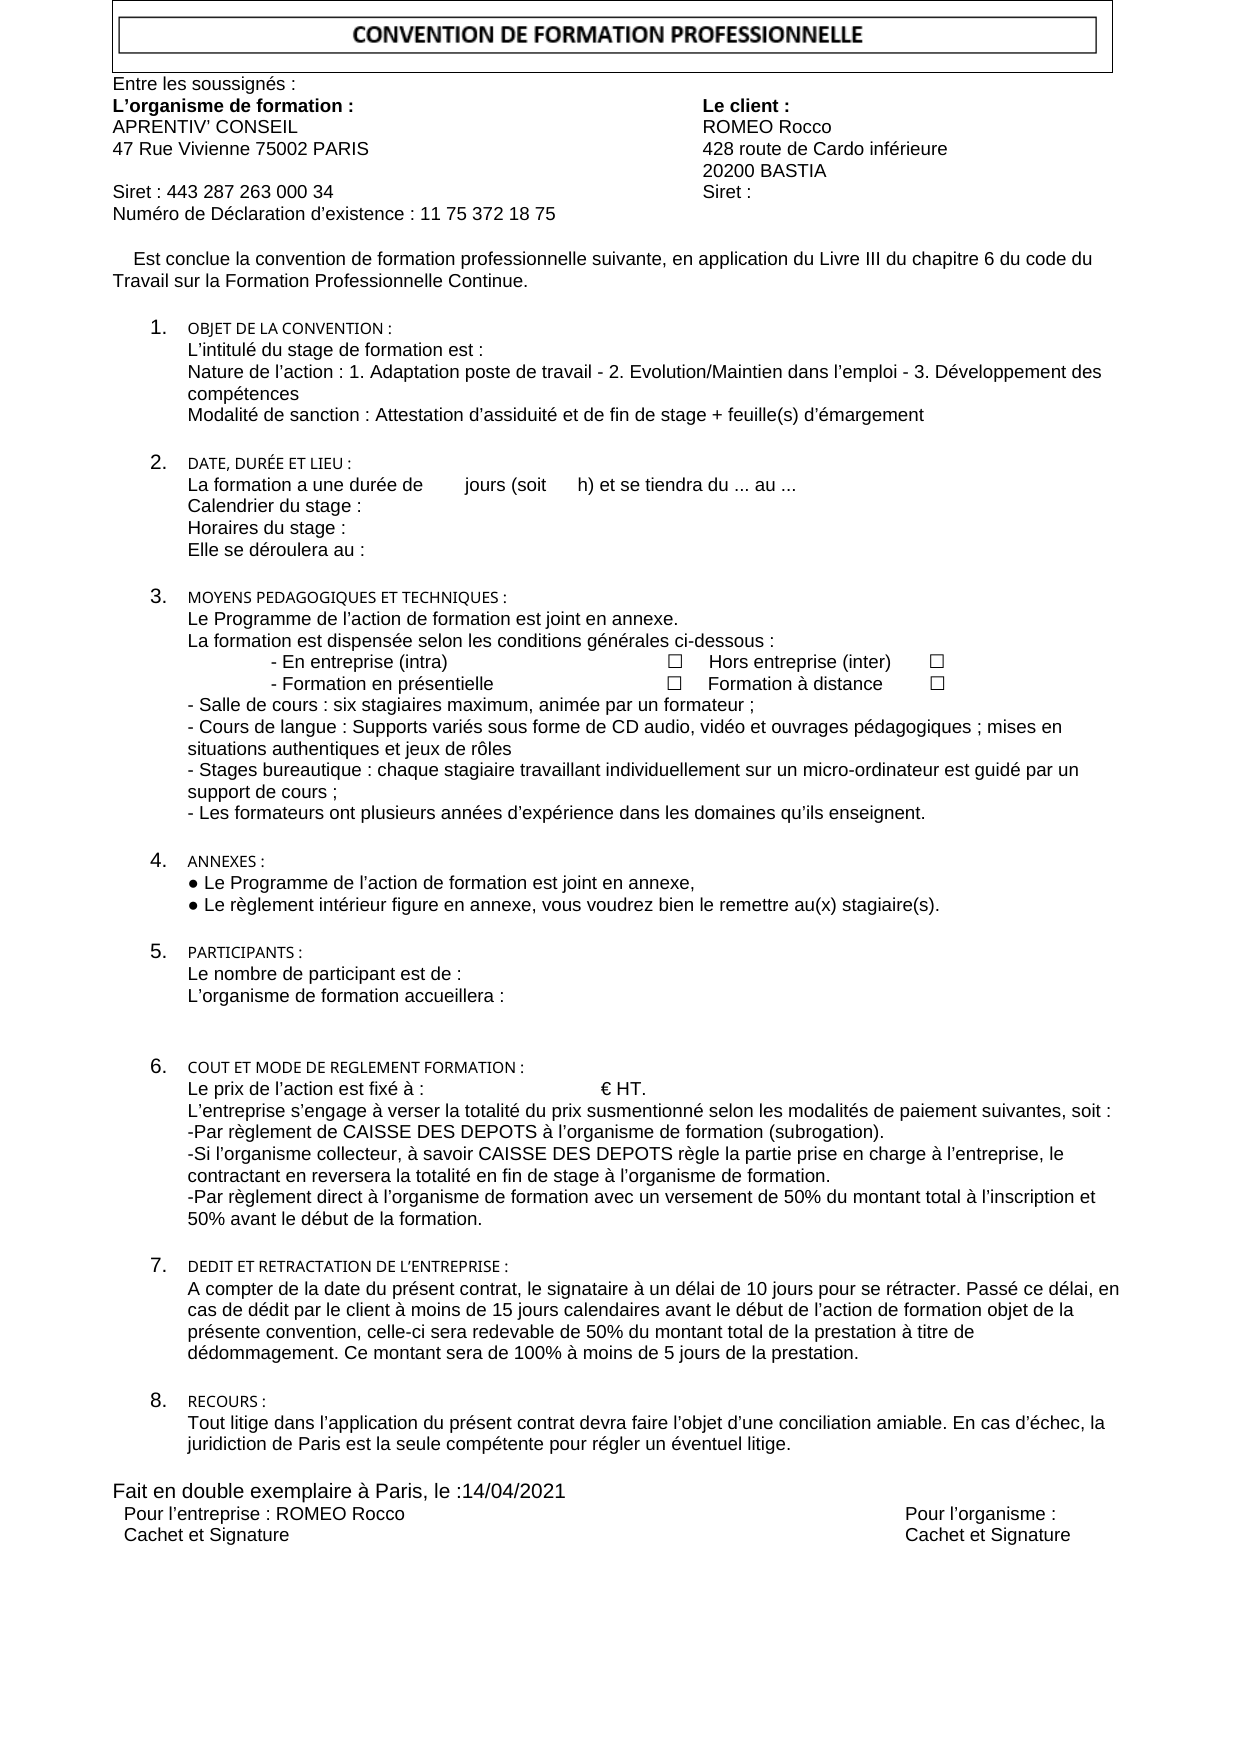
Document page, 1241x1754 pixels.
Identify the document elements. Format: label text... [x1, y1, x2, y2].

table_header Pour l’organisme : [894, 1503, 1154, 1524]
text Numéro de Déclaration d’existence : 11 75 372 18 75 [112, 202, 1128, 224]
text Siret : 443 287 263 000 34 Siret : [112, 181, 1128, 202]
list ANNEXES :● Le Programme de l’action de formation est joint en annexe,● Le règlement intérieur figure en annexe, vous voudrez bien le remettre au(x) stagiaire(s). [150, 848, 1128, 915]
text Entre les soussignés : [112, 24, 1128, 95]
text Fait en double exemplaire à Paris, le :14/04/2021 [112, 1479, 1128, 1503]
list OBJET DE LA CONVENTION :L’intitulé du stage de formation est : Nature de l’action : 1. Adaptation poste de travail - 2. Evolution/Maintien dans l’emploi - 3. Développement des compétencesModalité de sanction : Attestation d’assiduité et de fin de stage + feuille(s) d’émargement [150, 315, 1128, 426]
table_header Pour l’entreprise : ROMEO Rocco [113, 1503, 894, 1524]
table_cell Cachet et Signature [894, 1524, 1154, 1546]
list RECOURS :Tout litige dans l’application du présent contrat devra faire l’objet d’une conciliation amiable. En cas d’échec, la juridiction de Paris est la seule compétente pour régler un éventuel litige. [150, 1387, 1128, 1455]
list DEDIT ET RETRACTATION DE L’ENTREPRISE :A compter de la date du présent contrat, le signataire à un délai de 10 jours pour se rétracter. Passé ce délai, en cas de dédit par le client à moins de 15 jours calendaires avant le début de l’action de formation objet de la présente convention, celle-ci sera redevable de 50% du montant total de la prestation à titre de dédommagement. Ce montant sera de 100% à moins de 5 jours de la prestation. [150, 1253, 1128, 1363]
text L’organisme de formation : Le client : [112, 95, 1128, 116]
text Est conclue la convention de formation professionnelle suivante, en application du Livre III du chapitre 6 du code du Travail sur la Formation Professionnelle Continue. [112, 248, 1128, 291]
text APRENTIV’ CONSEIL ROMEO Rocco [112, 116, 1128, 138]
text 20200 BASTIA [112, 159, 1128, 181]
table_cell Cachet et Signature [113, 1524, 894, 1546]
list DATE, DURÉE ET LIEU :La formation a une durée de jours (soit h) et se tiendra du ... au ...Calendrier du stage : Horaires du stage : Elle se déroulera au : [150, 449, 1128, 560]
list PARTICIPANTS :Le nombre de participant est de : L’organisme de formation accueillera : [150, 939, 1128, 1030]
picture [113, 1, 1112, 72]
list COUT ET MODE DE REGLEMENT FORMATION :Le prix de l’action est fixé à : € HT.L’entreprise s’engage à verser la totalité du prix susmentionné selon les modalités de paiement suivantes, soit :-Par règlement de CAISSE DES DEPOTS à l’organisme de formation (subrogation).-Si l’organisme collecteur, à savoir CAISSE DES DEPOTS règle la partie prise en charge à l’entreprise, le contractant en reversera la totalité en fin de stage à l’organisme de formation.-Par règlement direct à l’organisme de formation avec un versement de 50% du montant total à l’inscription et 50% avant le début de la formation. [150, 1054, 1128, 1229]
text 47 Rue Vivienne 75002 PARIS 428 route de Cardo inférieure [112, 138, 1128, 159]
list MOYENS PEDAGOGIQUES ET TECHNIQUES :Le Programme de l’action de formation est joint en annexe.La formation est dispensée selon les conditions générales ci-dessous : - En entreprise (intra) ☐ Hors entreprise (inter) ☐ - Formation en présentielle ☐ Formation à distance ☐- Salle de cours : six stagiaires maximum, animée par un formateur ;- Cours de langue : Supports variés sous forme de CD audio, vidéo et ouvrages pédagogiques ; mises en situations authentiques et jeux de rôles- Stages bureautique : chaque stagiaire travaillant individuellement sur un micro-ordinateur est guidé par un support de cours ;- Les formateurs ont plusieurs années d’expérience dans les domaines qu’ils enseignent. [150, 584, 1128, 824]
